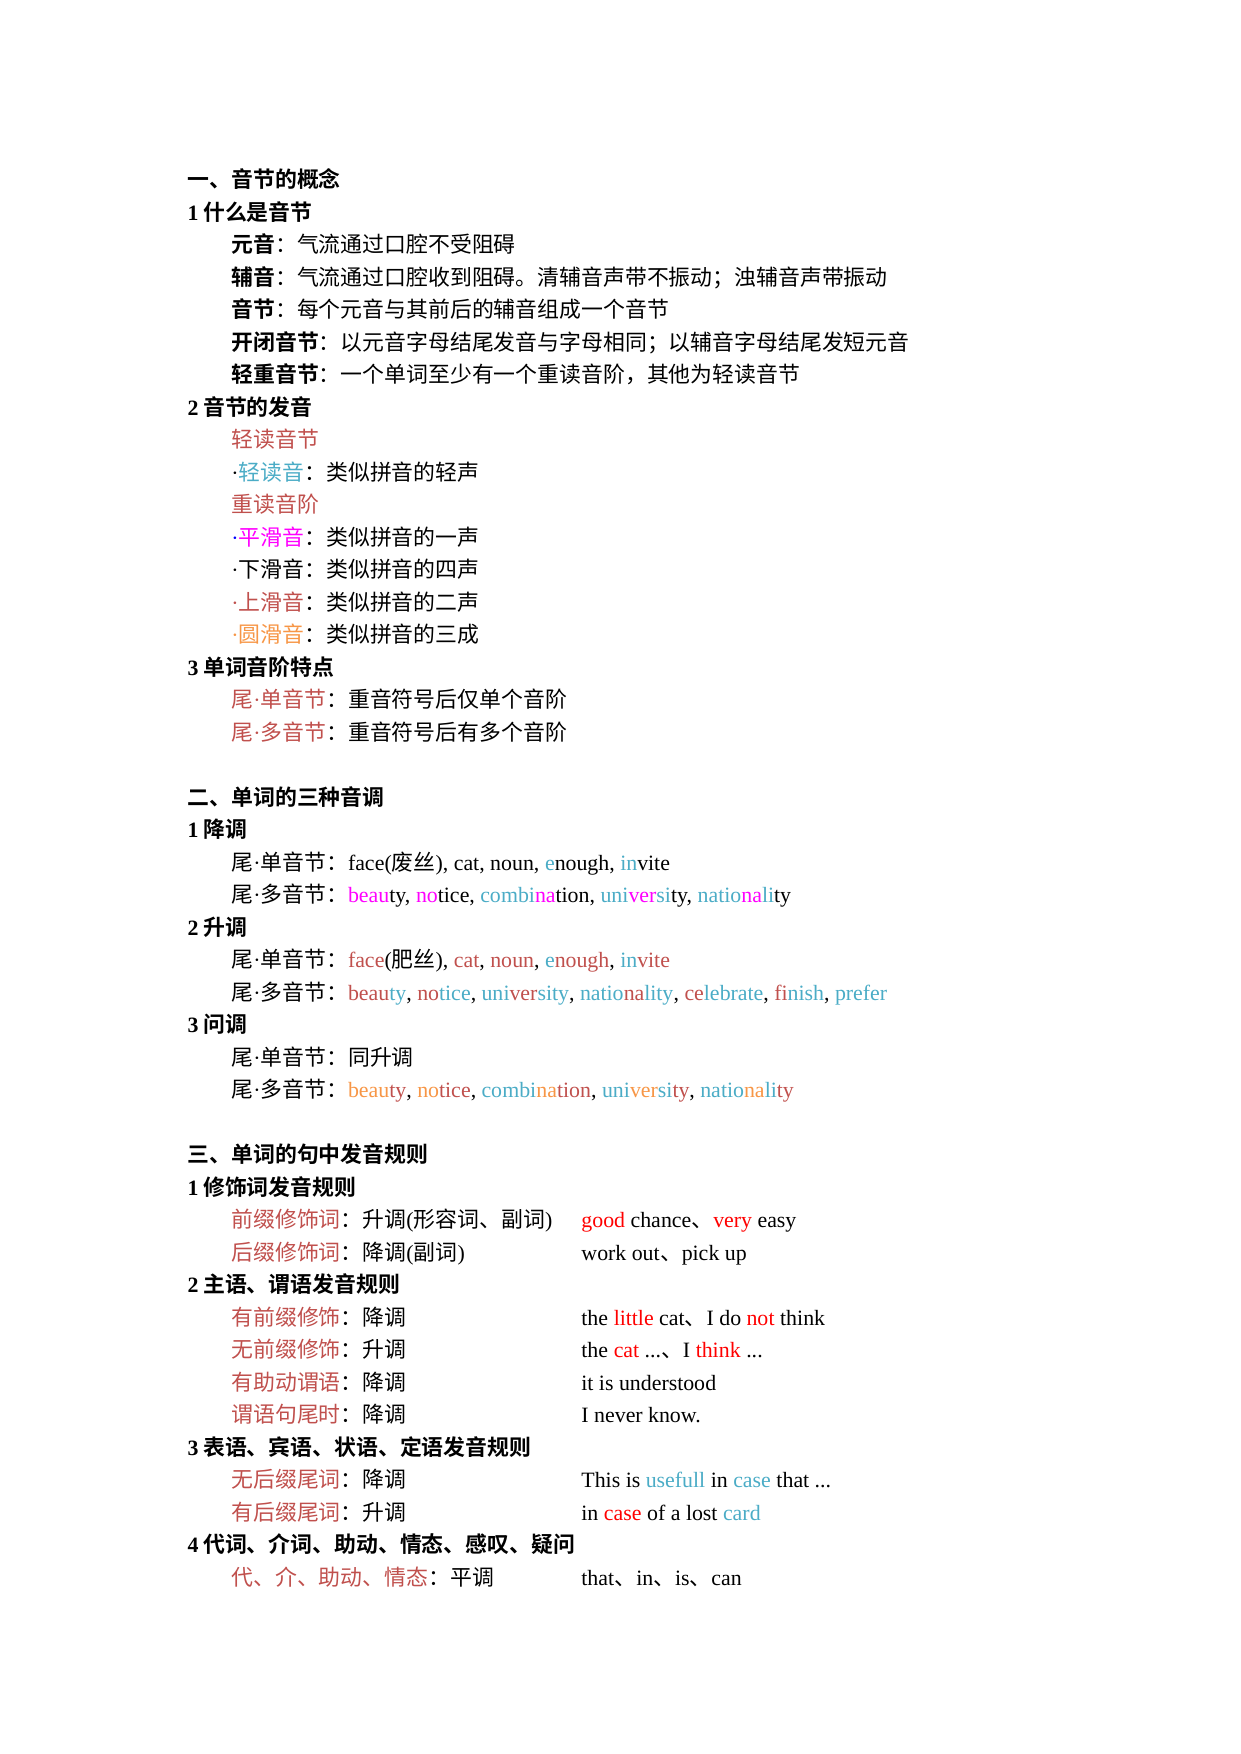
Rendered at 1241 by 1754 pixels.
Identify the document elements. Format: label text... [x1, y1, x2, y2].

text 2音节的发音 [187, 389, 1053, 422]
text 前缀修饰词：升调(形容词、副词) good chance、very easy [187, 1202, 1053, 1234]
text 无前缀修饰：升调 the cat ...、I think ... [187, 1332, 1053, 1364]
text 有助动谓语：降调 it is understood [187, 1364, 1053, 1397]
text 轻读音节 [187, 422, 1053, 454]
text 元音：气流通过口腔不受阻碍 [187, 227, 1053, 259]
text 代、介、助动、情态：平调 that、in、is、can [187, 1559, 1053, 1592]
text 3单词音阶特点 [187, 649, 1053, 682]
text 开闭音节：以元音字母结尾发音与字母相同；以辅音字母结尾发短元音 [187, 324, 1053, 357]
text 尾·单音节：重音符号后仅单个音阶 [187, 682, 1053, 714]
text 音节：每个元音与其前后的辅音组成一个音节 [187, 292, 1053, 324]
text ·圆滑音：类似拼音的三成 [187, 617, 1053, 649]
text ·下滑音：类似拼音的四声 [187, 552, 1053, 584]
text 尾·多音节：重音符号后有多个音阶 [187, 714, 1053, 747]
text 辅音：气流通过口腔收到阻碍。清辅音声带不振动；浊辅音声带振动 [187, 259, 1053, 292]
text 尾·多音节：beauty, notice, university, nationality, celebrate, finish, prefer [187, 974, 1053, 1007]
text 有后缀尾词：升调 in case of a lost card [187, 1494, 1053, 1527]
text 重读音阶 [187, 487, 1053, 519]
text 尾·单音节：face(肥丝), cat, noun, enough, invite [187, 942, 1053, 974]
text 谓语句尾时：降调 I never know. [187, 1397, 1053, 1429]
text 尾·单音节：同升调 [187, 1039, 1053, 1072]
text 1什么是音节 [187, 194, 1053, 227]
text 2主语、谓语发音规则 [187, 1267, 1053, 1299]
text 3问调 [187, 1007, 1053, 1039]
text 轻重音节：一个单词至少有一个重读音阶，其他为轻读音节 [187, 357, 1053, 389]
text 后缀修饰词：降调(副词) work out、pick up [187, 1234, 1053, 1267]
text 尾·单音节：face(废丝), cat, noun, enough, invite [187, 844, 1053, 877]
text 2升调 [187, 909, 1053, 942]
text 一、音节的概念 [187, 162, 1053, 194]
text ·上滑音：类似拼音的二声 [187, 584, 1053, 617]
text 三、单词的句中发音规则 [187, 1137, 1053, 1169]
text 有前缀修饰：降调 the little cat、I do not think [187, 1299, 1053, 1332]
text 二、单词的三种音调 [187, 779, 1053, 812]
text 4代词、介词、助动、情态、感叹、疑问 [187, 1527, 1053, 1559]
text ·轻读音：类似拼音的轻声 [187, 454, 1053, 487]
text ·平滑音：类似拼音的一声 [187, 519, 1053, 552]
text 1降调 [187, 812, 1053, 844]
text 无后缀尾词：降调 This is usefull in case that ... [187, 1462, 1053, 1494]
text 尾·多音节：beauty, notice, combination, university, nationality [187, 1072, 1053, 1104]
text 1修饰词发音规则 [187, 1169, 1053, 1202]
text 尾·多音节：beauty, notice, combination, university, nationality [187, 877, 1053, 909]
text 3表语、宾语、状语、定语发音规则 [187, 1429, 1053, 1462]
